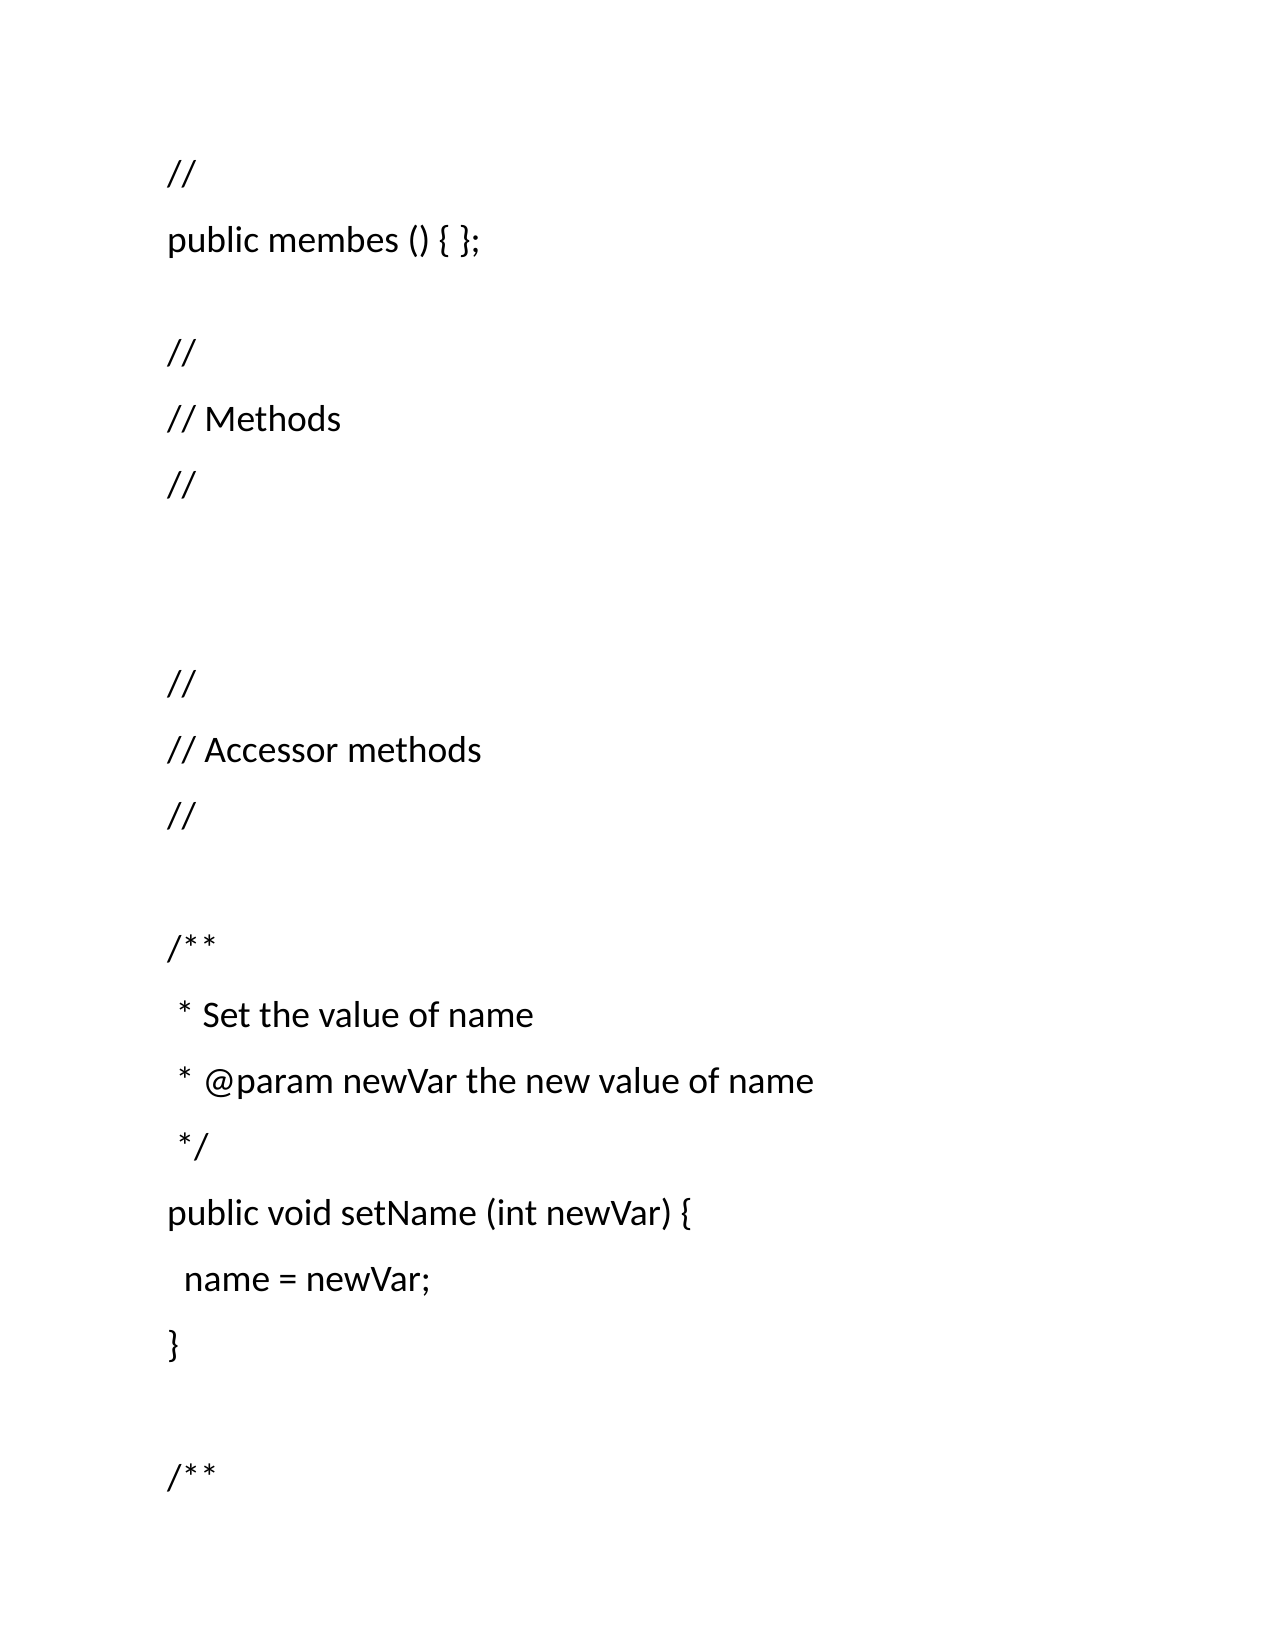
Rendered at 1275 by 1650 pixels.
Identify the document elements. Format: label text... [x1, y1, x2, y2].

text /** [150, 924, 1125, 970]
text // [150, 329, 1125, 375]
text public void setName (int newVar) { [150, 1189, 1125, 1235]
text name = newVar; [150, 1255, 1125, 1301]
text /** [150, 1454, 1125, 1499]
text * Set the value of name [150, 991, 1125, 1036]
text // Methods [150, 395, 1125, 441]
text // [150, 792, 1125, 838]
text // [150, 461, 1125, 507]
text * @param newVar the new value of name [150, 1057, 1125, 1103]
text // Accessor methods [150, 726, 1125, 772]
text */ [150, 1123, 1125, 1169]
text } [150, 1321, 1125, 1367]
text public membes () { }; [150, 216, 1125, 262]
text // [150, 150, 1125, 196]
text // [150, 660, 1125, 706]
